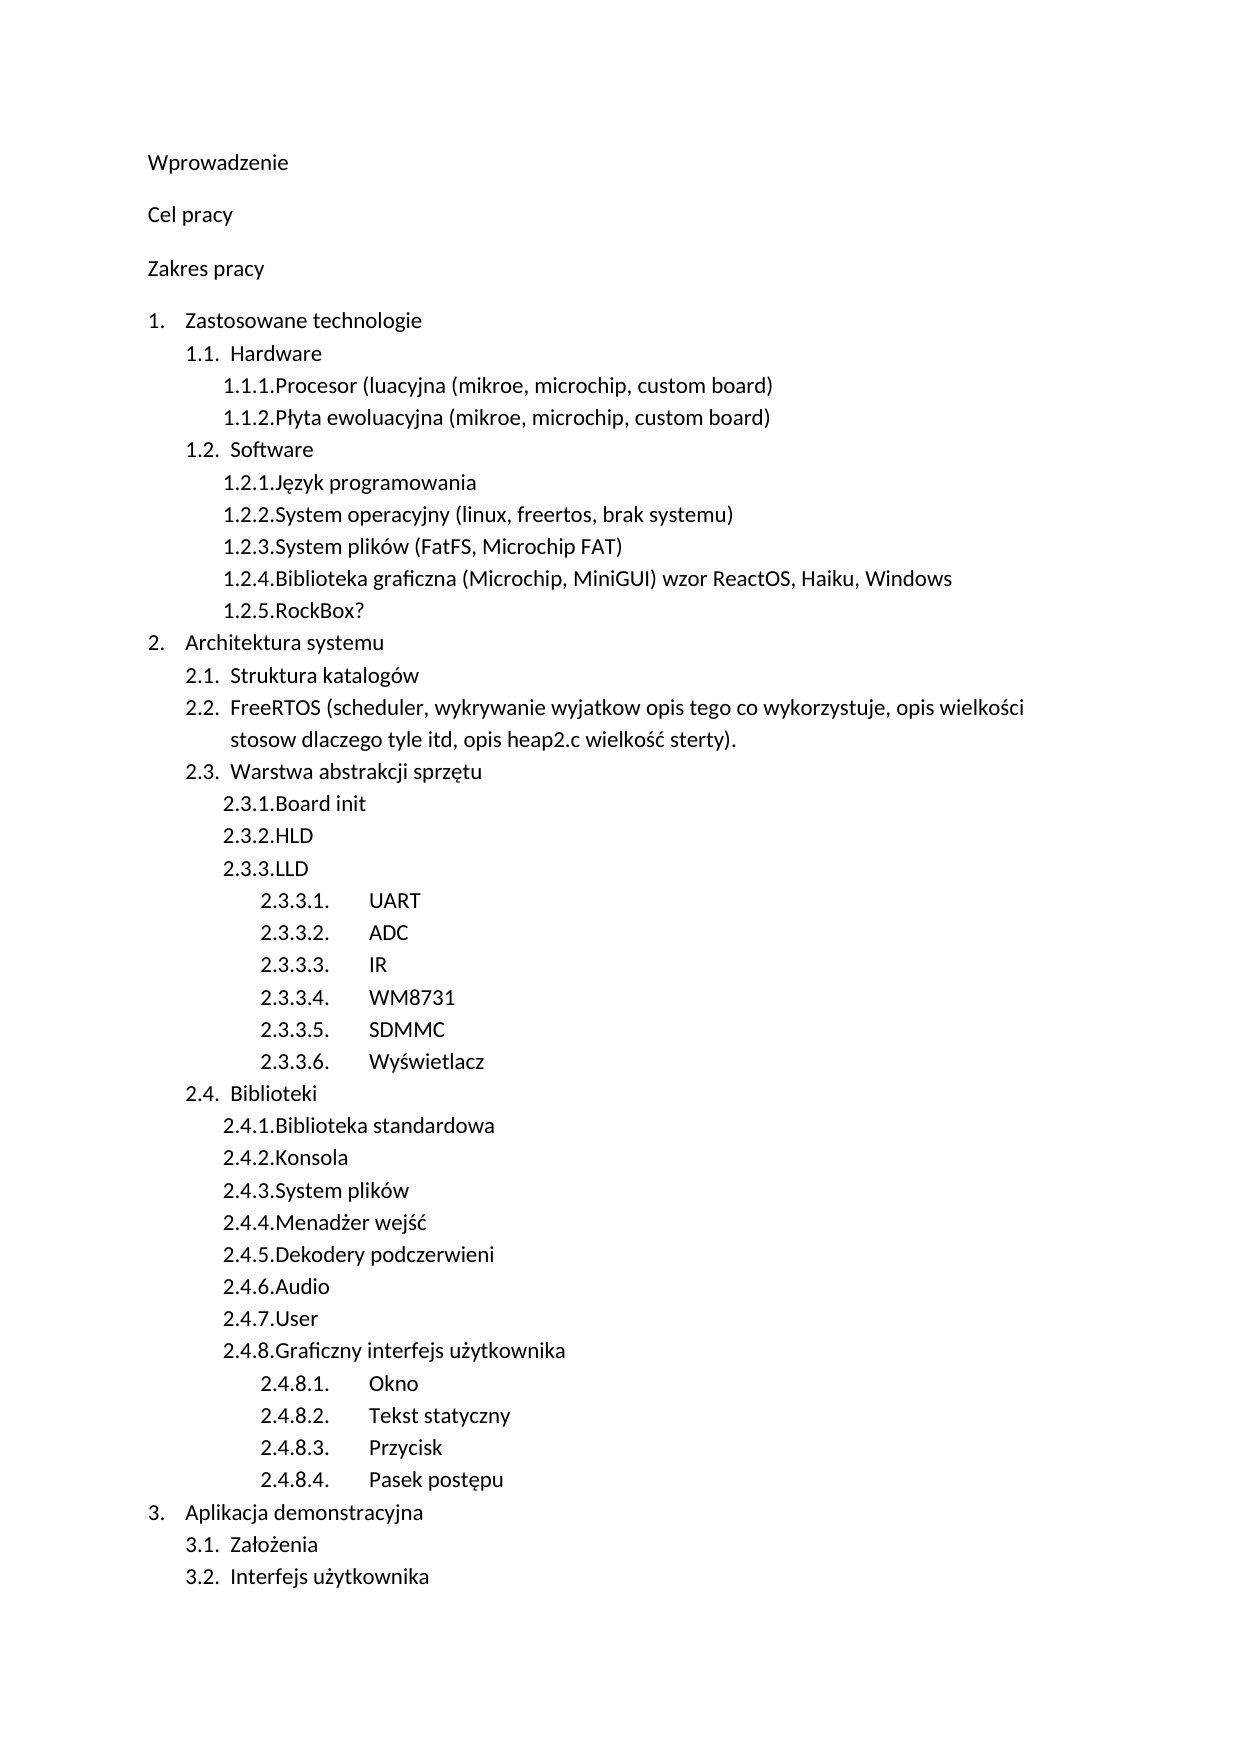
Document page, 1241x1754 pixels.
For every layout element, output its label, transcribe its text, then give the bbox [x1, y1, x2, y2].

list Zastosowane technologie [148, 307, 1093, 335]
list HLD [223, 822, 1093, 850]
list System plików (FatFS, Microchip FAT) [223, 532, 1093, 560]
list ADC [260, 918, 1093, 946]
list Board init [223, 789, 1093, 817]
list Interfejs użytkownika [185, 1562, 1093, 1590]
text Zakres pracy [148, 254, 1093, 282]
list Konsola [223, 1143, 1093, 1172]
text Wprowadzenie [148, 148, 1093, 176]
list Biblioteki [185, 1079, 1093, 1107]
list Dekodery podczerwieni [223, 1240, 1093, 1268]
list Software [185, 435, 1093, 463]
list Płyta ewoluacyjna (mikroe, microchip, custom board) [223, 403, 1093, 431]
list System operacyjny (linux, freertos, brak systemu) [223, 500, 1093, 528]
list Aplikacja demonstracyjna [148, 1498, 1093, 1526]
list Procesor (luacyjna (mikroe, microchip, custom board) [223, 371, 1093, 399]
list IR [260, 950, 1093, 978]
list RockBox? [223, 596, 1093, 624]
list Hardware [185, 339, 1093, 367]
list Wyświetlacz [260, 1047, 1093, 1075]
list FreeRTOS (scheduler, wykrywanie wyjatkow opis tego co wykorzystuje, opis wielkości stosow dlaczego tyle itd, opis heap2.c wielkość sterty). [185, 693, 1093, 753]
list SDMMC [260, 1015, 1093, 1043]
list Graficzny interfejs użytkownika [223, 1337, 1093, 1365]
list Biblioteka standardowa [223, 1111, 1093, 1139]
list Menadżer wejść [223, 1208, 1093, 1236]
list Biblioteka graficzna (Microchip, MiniGUI) wzor ReactOS, Haiku, Windows [223, 564, 1093, 592]
list Przycisk [260, 1433, 1093, 1461]
list Założenia [185, 1530, 1093, 1558]
list Język programowania [223, 468, 1093, 496]
list Warstwa abstrakcji sprzętu [185, 757, 1093, 785]
list Tekst statyczny [260, 1401, 1093, 1429]
list LLD [223, 854, 1093, 882]
list System plików [223, 1176, 1093, 1204]
list Architektura systemu [148, 628, 1093, 657]
text Cel pracy [148, 201, 1093, 229]
list Okno [260, 1369, 1093, 1397]
list User [223, 1304, 1093, 1332]
list UART [260, 886, 1093, 914]
list WM8731 [260, 983, 1093, 1011]
list Audio [223, 1272, 1093, 1300]
list Pasek postępu [260, 1465, 1093, 1493]
list Struktura katalogów [185, 661, 1093, 689]
